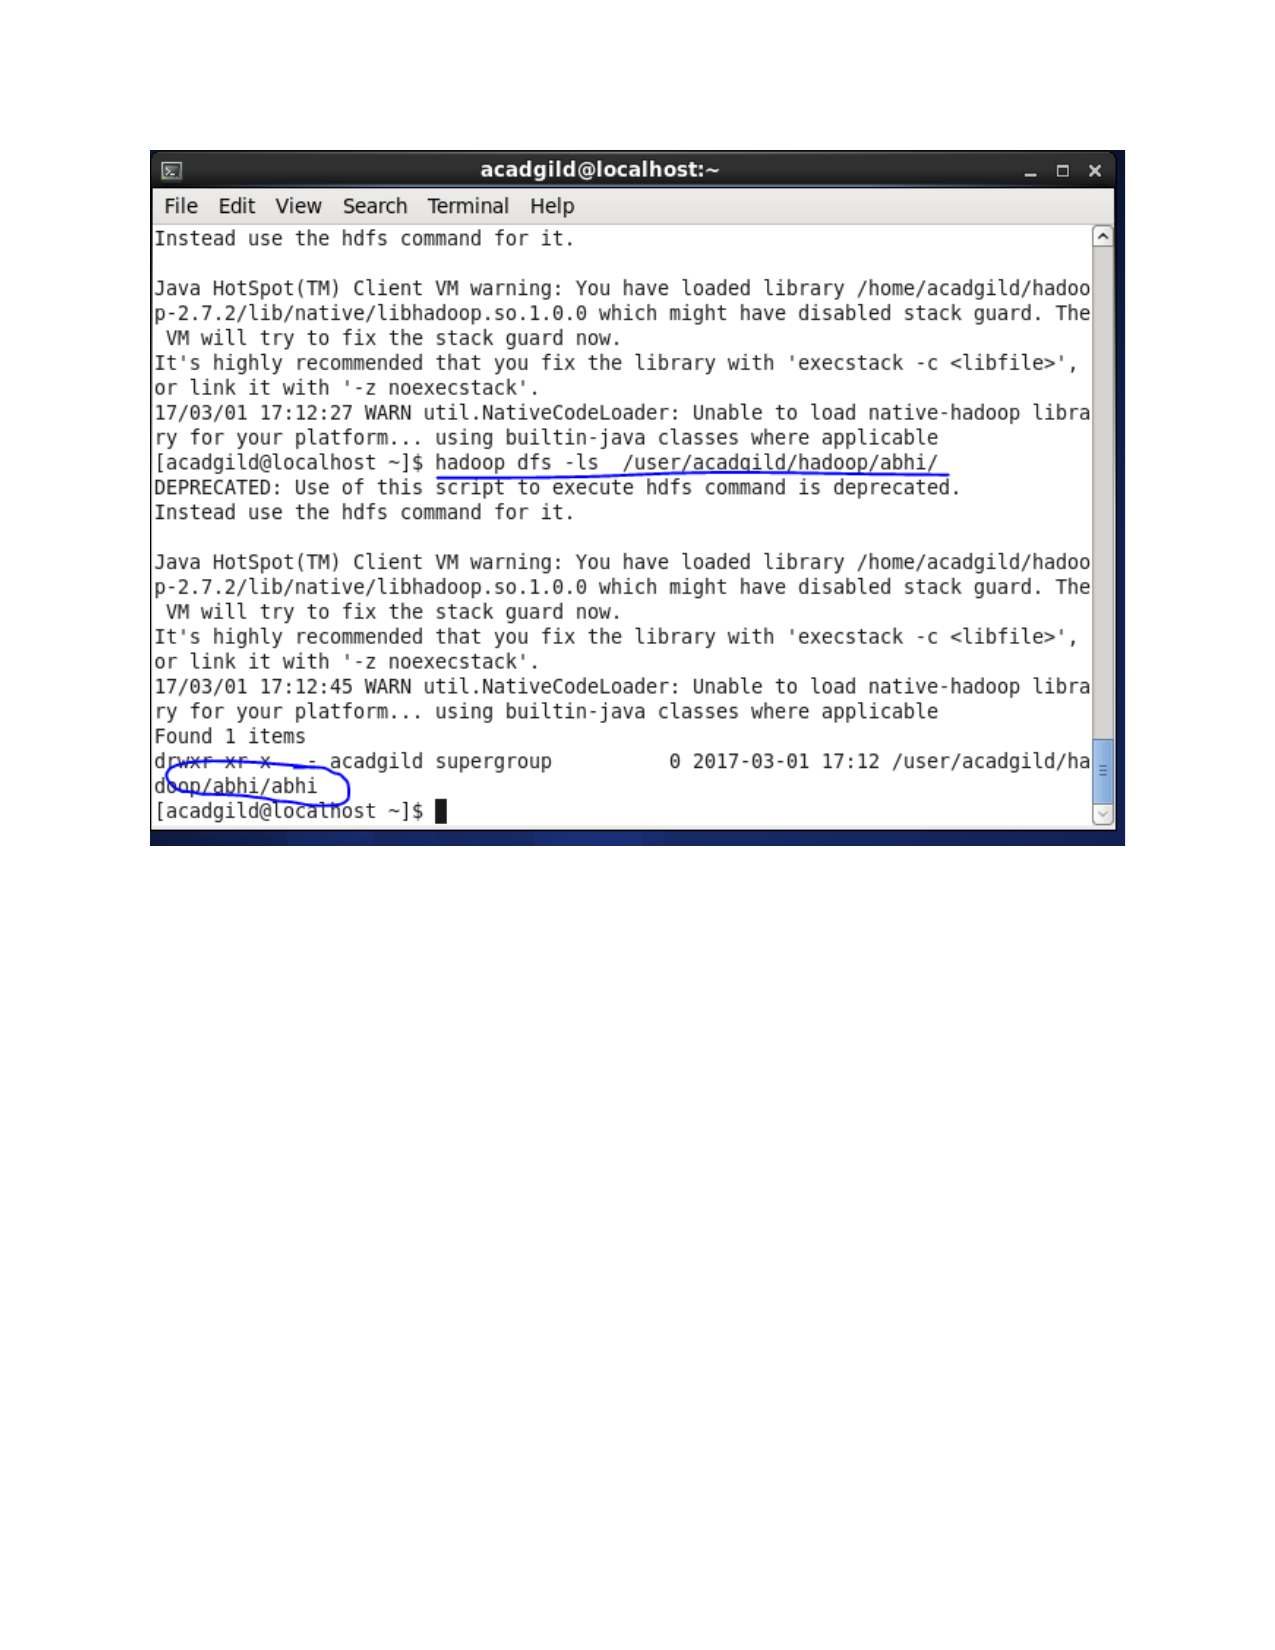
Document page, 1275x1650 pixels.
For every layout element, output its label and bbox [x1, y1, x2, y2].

picture [150, 150, 1125, 846]
